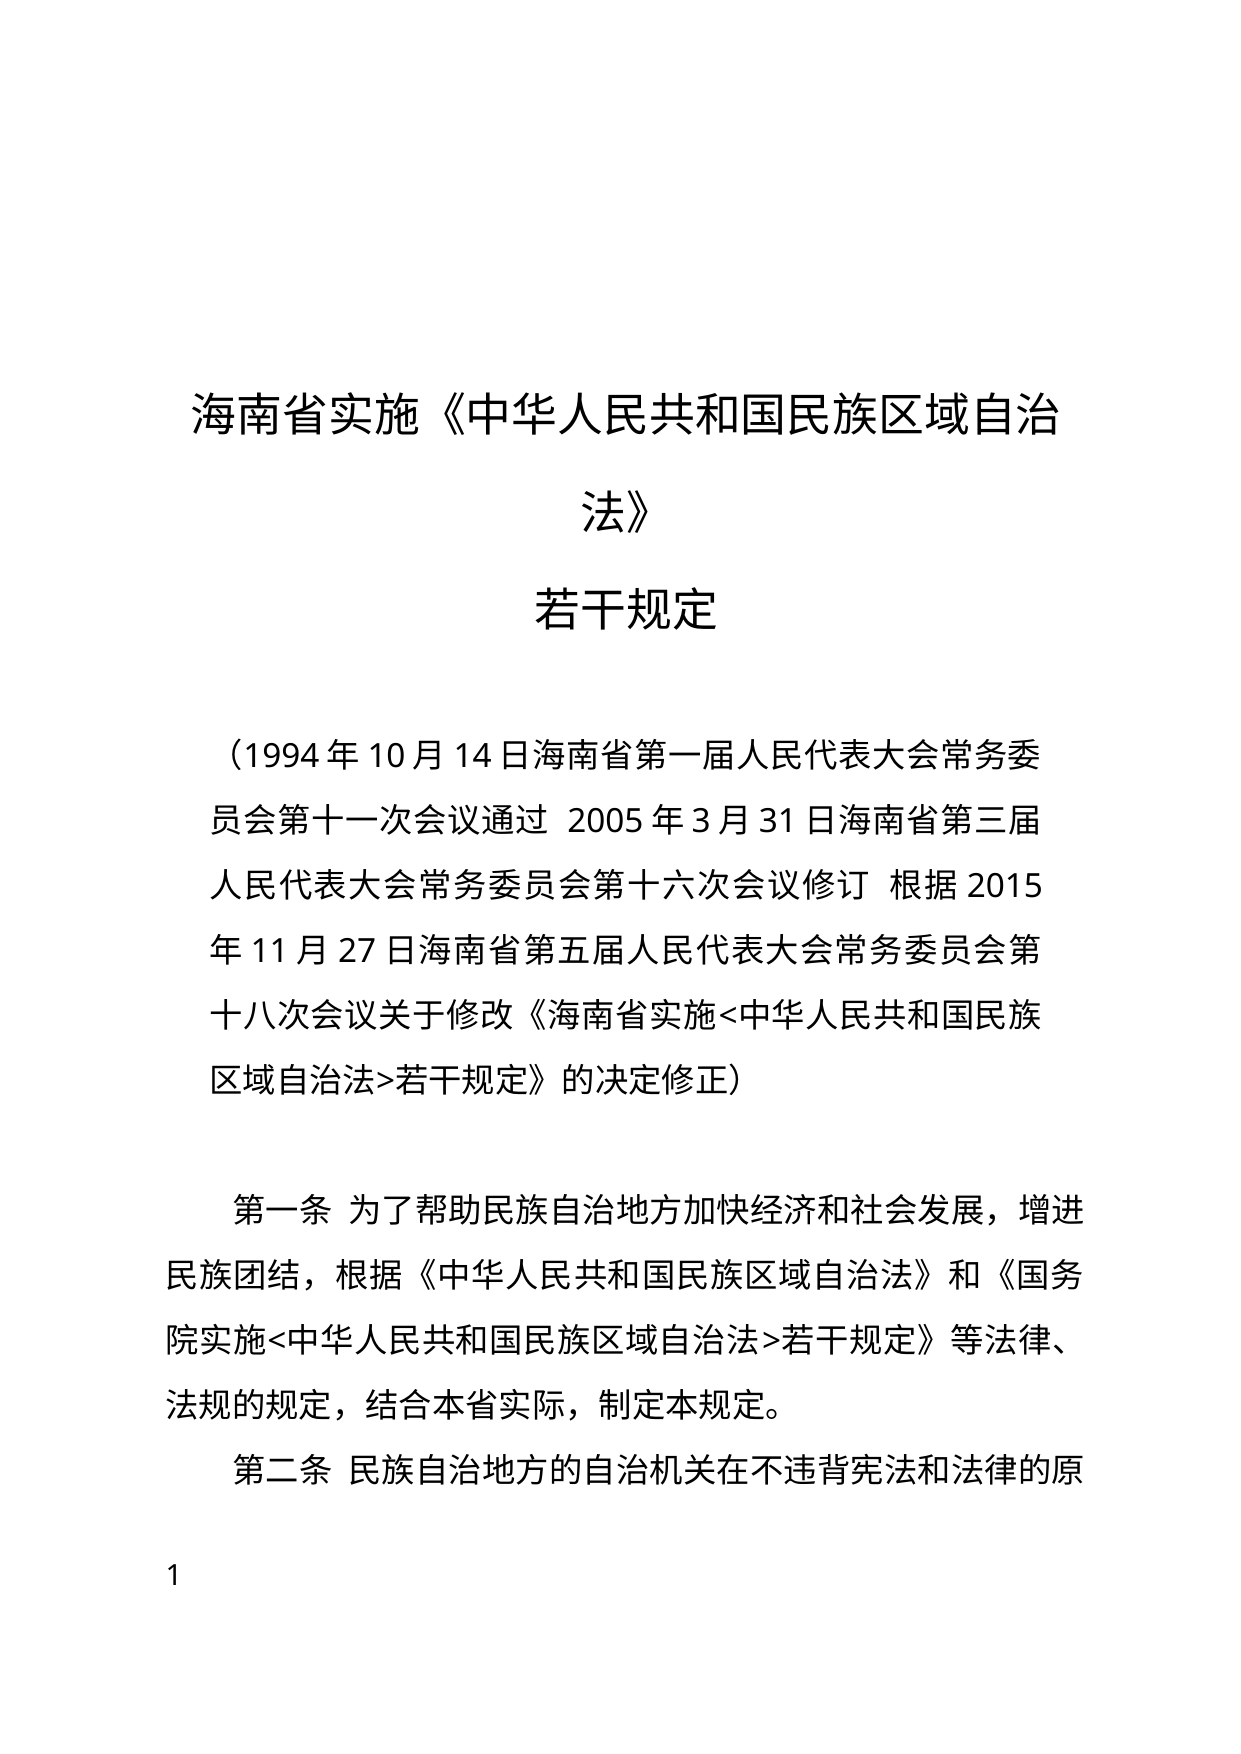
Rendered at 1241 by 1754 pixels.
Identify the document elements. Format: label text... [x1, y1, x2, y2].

text （1994年10月14日海南省第一届人民代表大会常务委员会第十一次会议通过 2005年3月31日海南省第三届人民代表大会常务委员会第十六次会议修订 根据2015年11月27日海南省第五届人民代表大会常务委员会第十八次会议关于修改《海南省实施<中华人民共和国民族区域自治法>若干规定》的决定修正） [209, 720, 1043, 1110]
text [165, 1435, 1087, 1500]
text 若干规定 [165, 558, 1087, 655]
text 第一条 为了帮助民族自治地方加快经济和社会发展，增进民族团结，根据《中华人民共和国民族区域自治法》和《国务院实施<中华人民共和国民族区域自治法>若干规定》等法律、法规的规定，结合本省实际，制定本规定。 [165, 1175, 1087, 1435]
text 海南省实施《中华人民共和国民族区域自治法》 [165, 363, 1087, 558]
